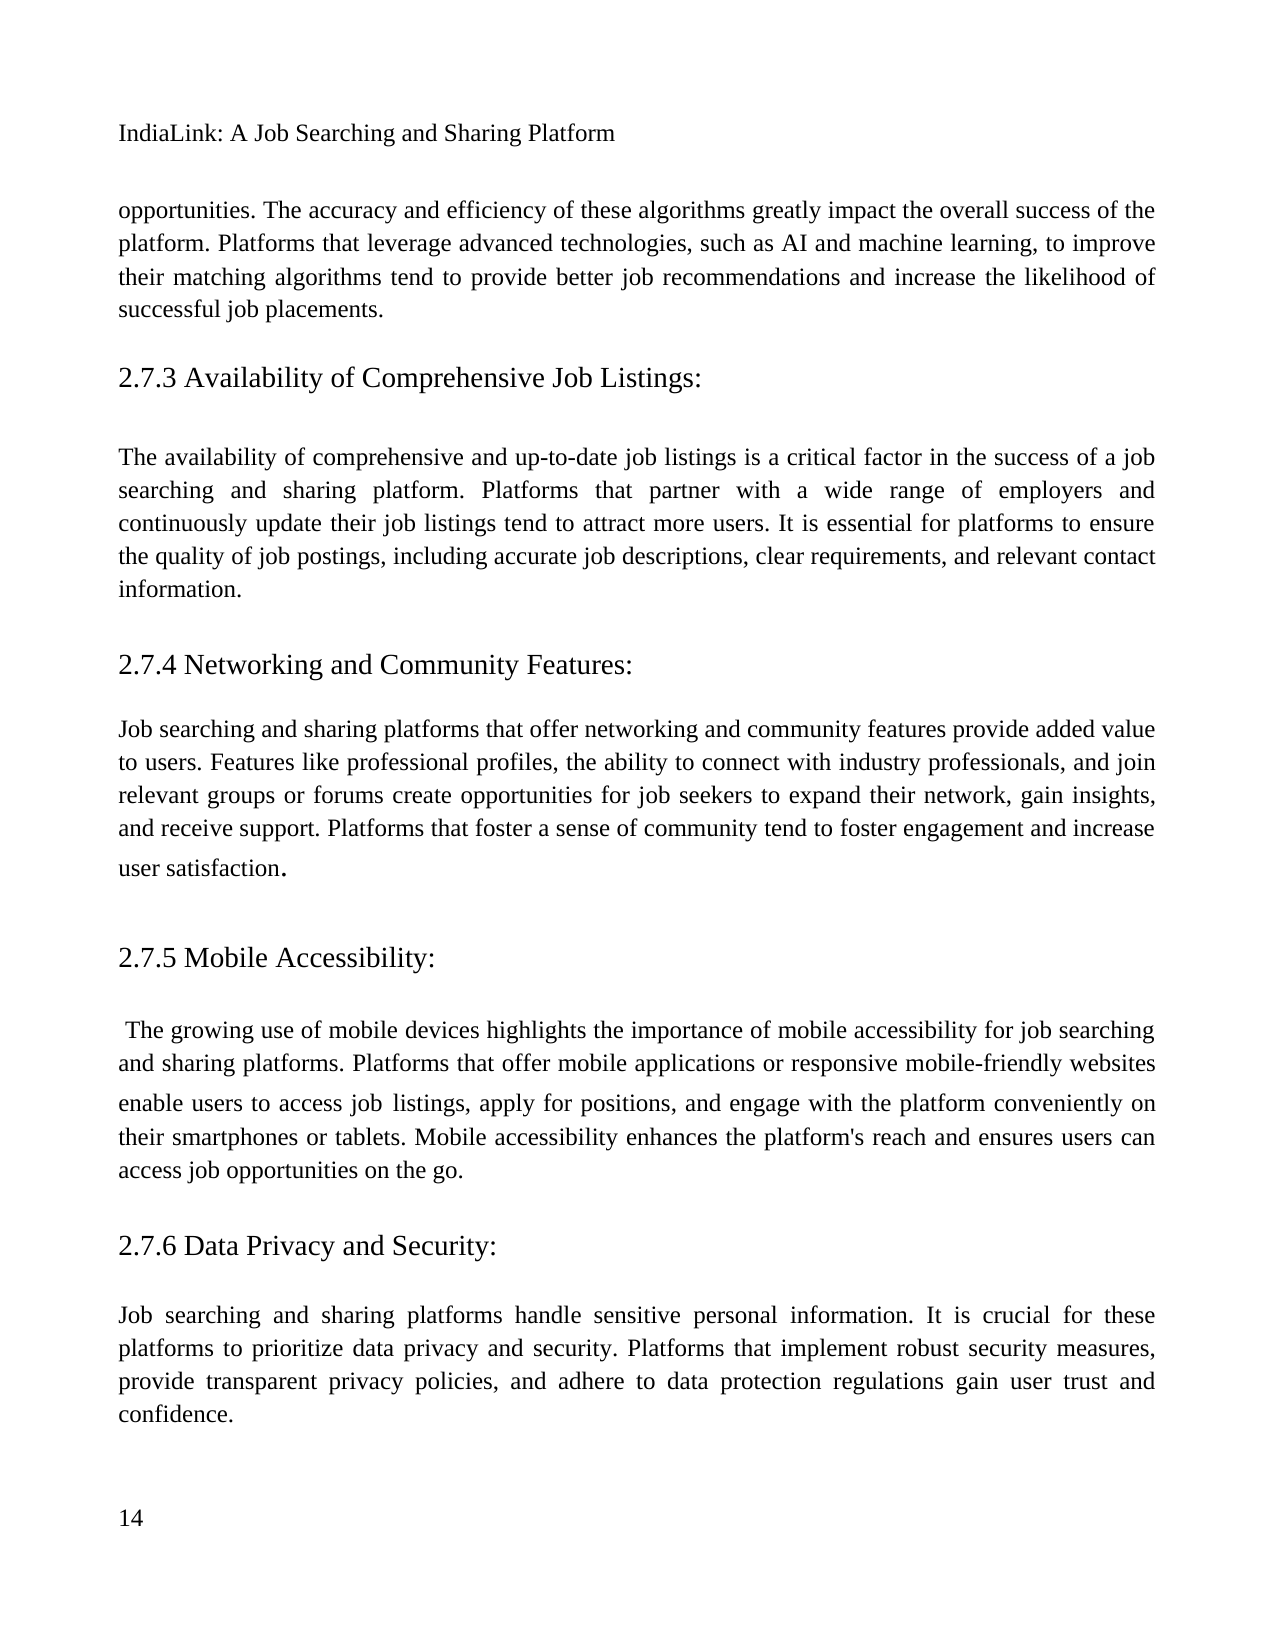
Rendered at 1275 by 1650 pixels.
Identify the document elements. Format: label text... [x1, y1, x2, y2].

text Job searching and sharing platforms handle sensitive personal information. It is crucial for these platforms to prioritize data privacy and security. Platforms that implement robust security measures, provide transparent privacy policies, and adhere to data protection regulations gain user trust and confidence. [118, 1300, 1157, 1428]
subtitle 2.7.5 Mobile Accessibility: [118, 940, 1157, 974]
subtitle 2.7.6 Data Privacy and Security: [118, 1228, 1157, 1262]
subtitle 2.7.4 Networking and Community Features: [118, 647, 1157, 681]
subtitle 2.7.3 Availability of Comprehensive Job Listings: [118, 361, 1157, 394]
text The availability of comprehensive and up-to-date job listings is a critical factor in the success of a job searching and sharing platform. Platforms that partner with a wide range of employers and continuously update their job listings tend to attract more users. It is essential for platforms to ensure the quality of job postings, including accurate job descriptions, clear requirements, and relevant contact information. [118, 442, 1157, 603]
text Job searching and sharing platforms that offer networking and community features provide added value to users. Features like professional profiles, the ability to connect with industry professionals, and join relevant groups or forums create opportunities for job seekers to expand their network, gain insights, and receive support. Platforms that foster a sense of community tend to foster engagement and increase user satisfaction. [118, 714, 1157, 883]
